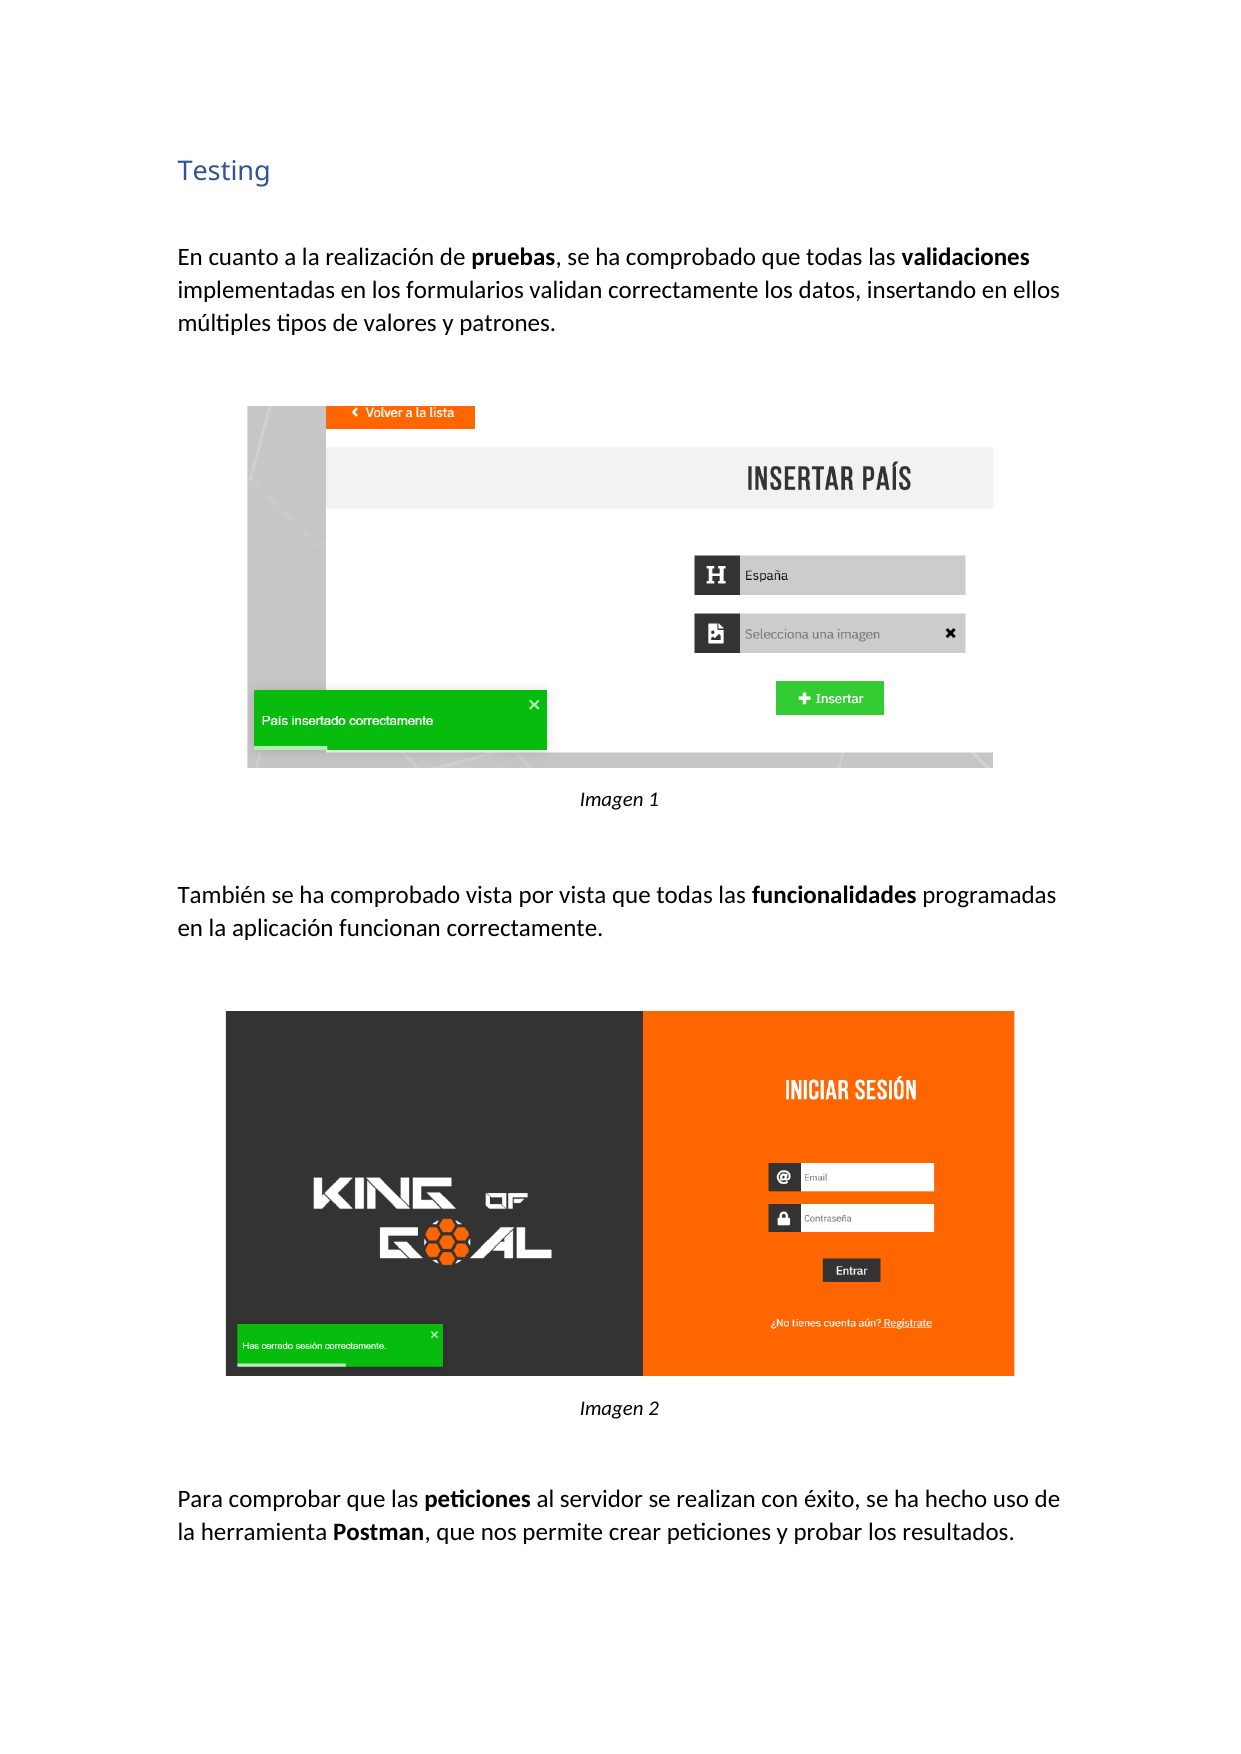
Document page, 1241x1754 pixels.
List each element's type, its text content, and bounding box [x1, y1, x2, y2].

picture [247, 406, 993, 768]
text Imagen 1 [177, 786, 1063, 811]
picture [225, 1011, 1015, 1376]
text Imagen 2 [177, 1395, 1063, 1420]
text También se ha comprobado vista por vista que todas las funcionalidades programadas en la aplicación funcionan correctamente. [177, 880, 1063, 943]
text En cuanto a la realización de pruebas, se ha comprobado que todas las validaciones implementadas en los formularios validan correctamente los datos, insertando en ellos múltiples tipos de valores y patrones. [177, 241, 1063, 337]
subtitle Testing [177, 152, 1063, 189]
text Para comprobar que las peticiones al servidor se realizan con éxito, se ha hecho uso de la herramienta Postman, que nos permite crear peticiones y probar los resultados. [177, 1483, 1063, 1546]
